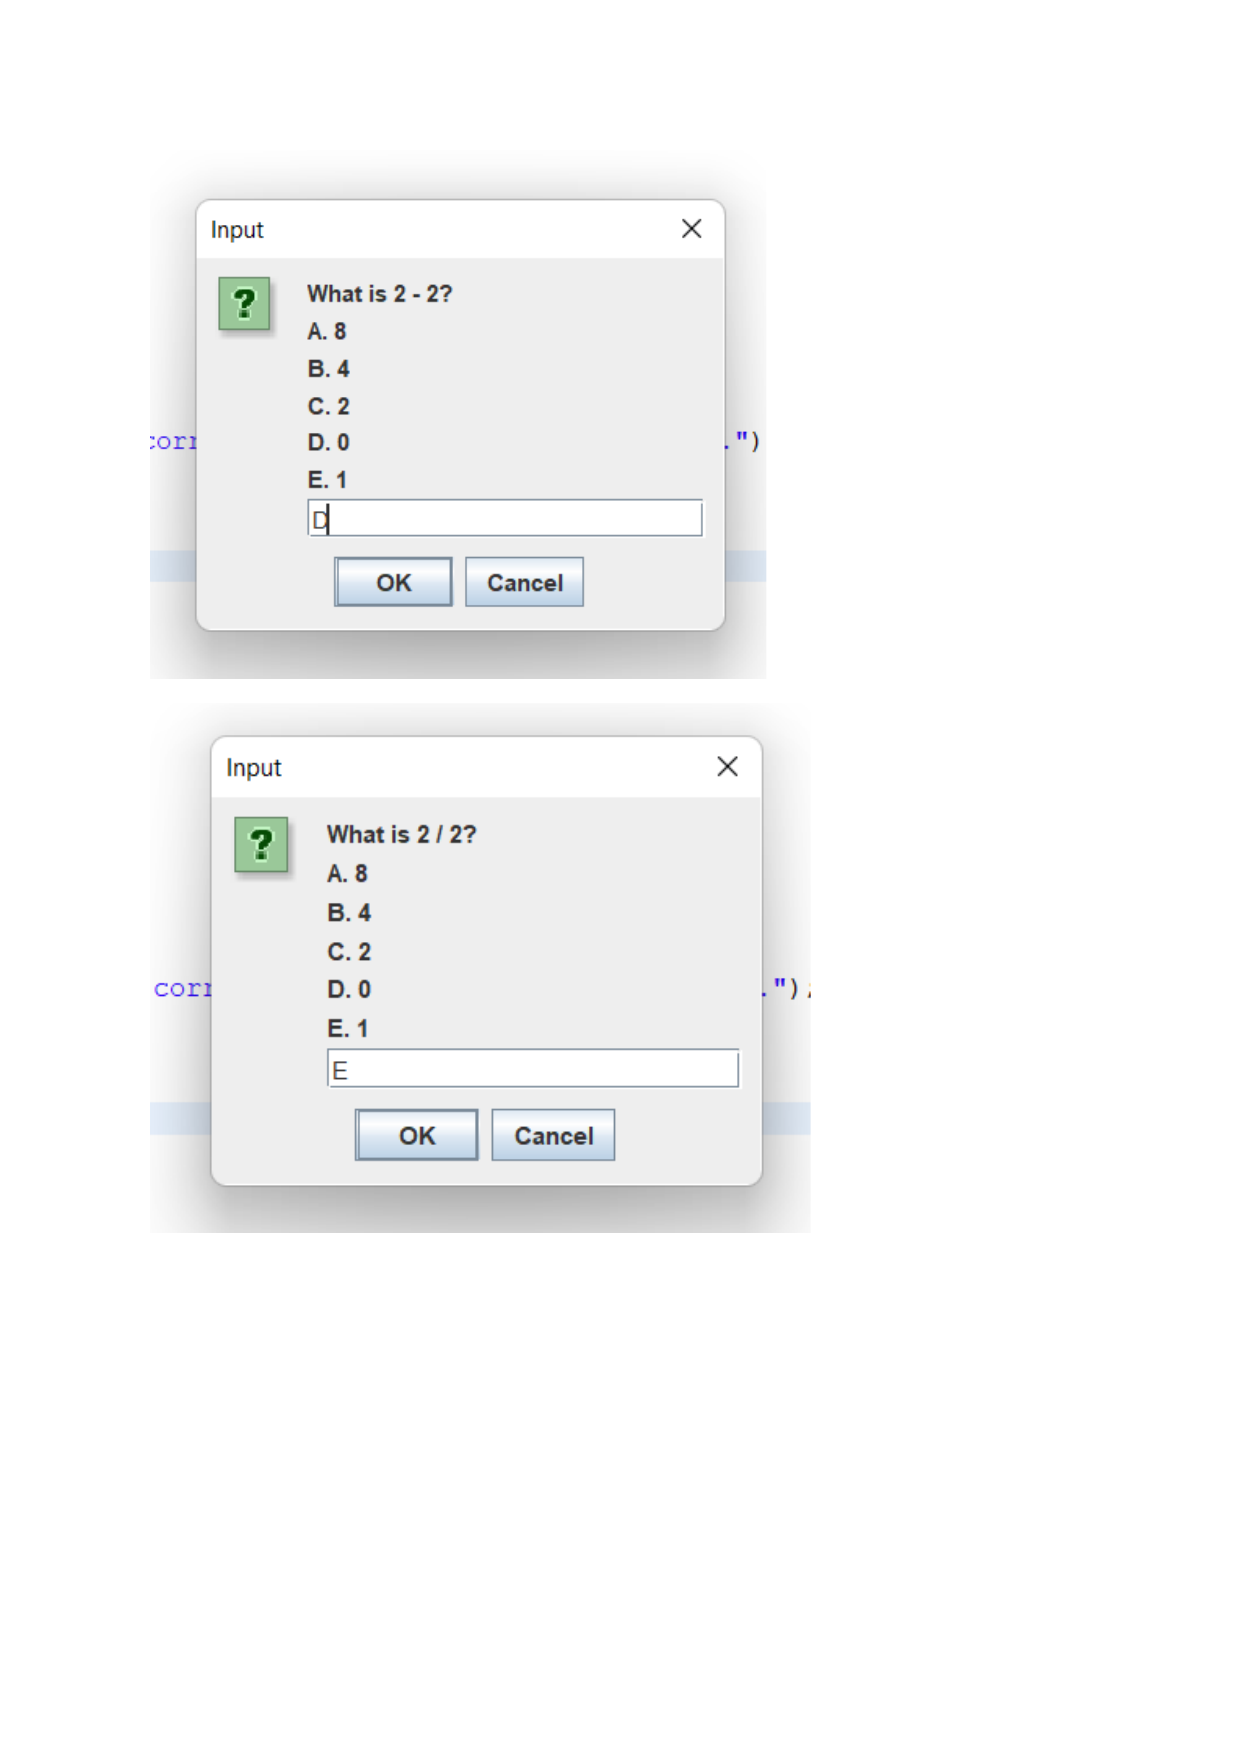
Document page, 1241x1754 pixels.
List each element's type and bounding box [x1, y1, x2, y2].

picture [150, 703, 811, 1233]
picture [150, 150, 767, 679]
